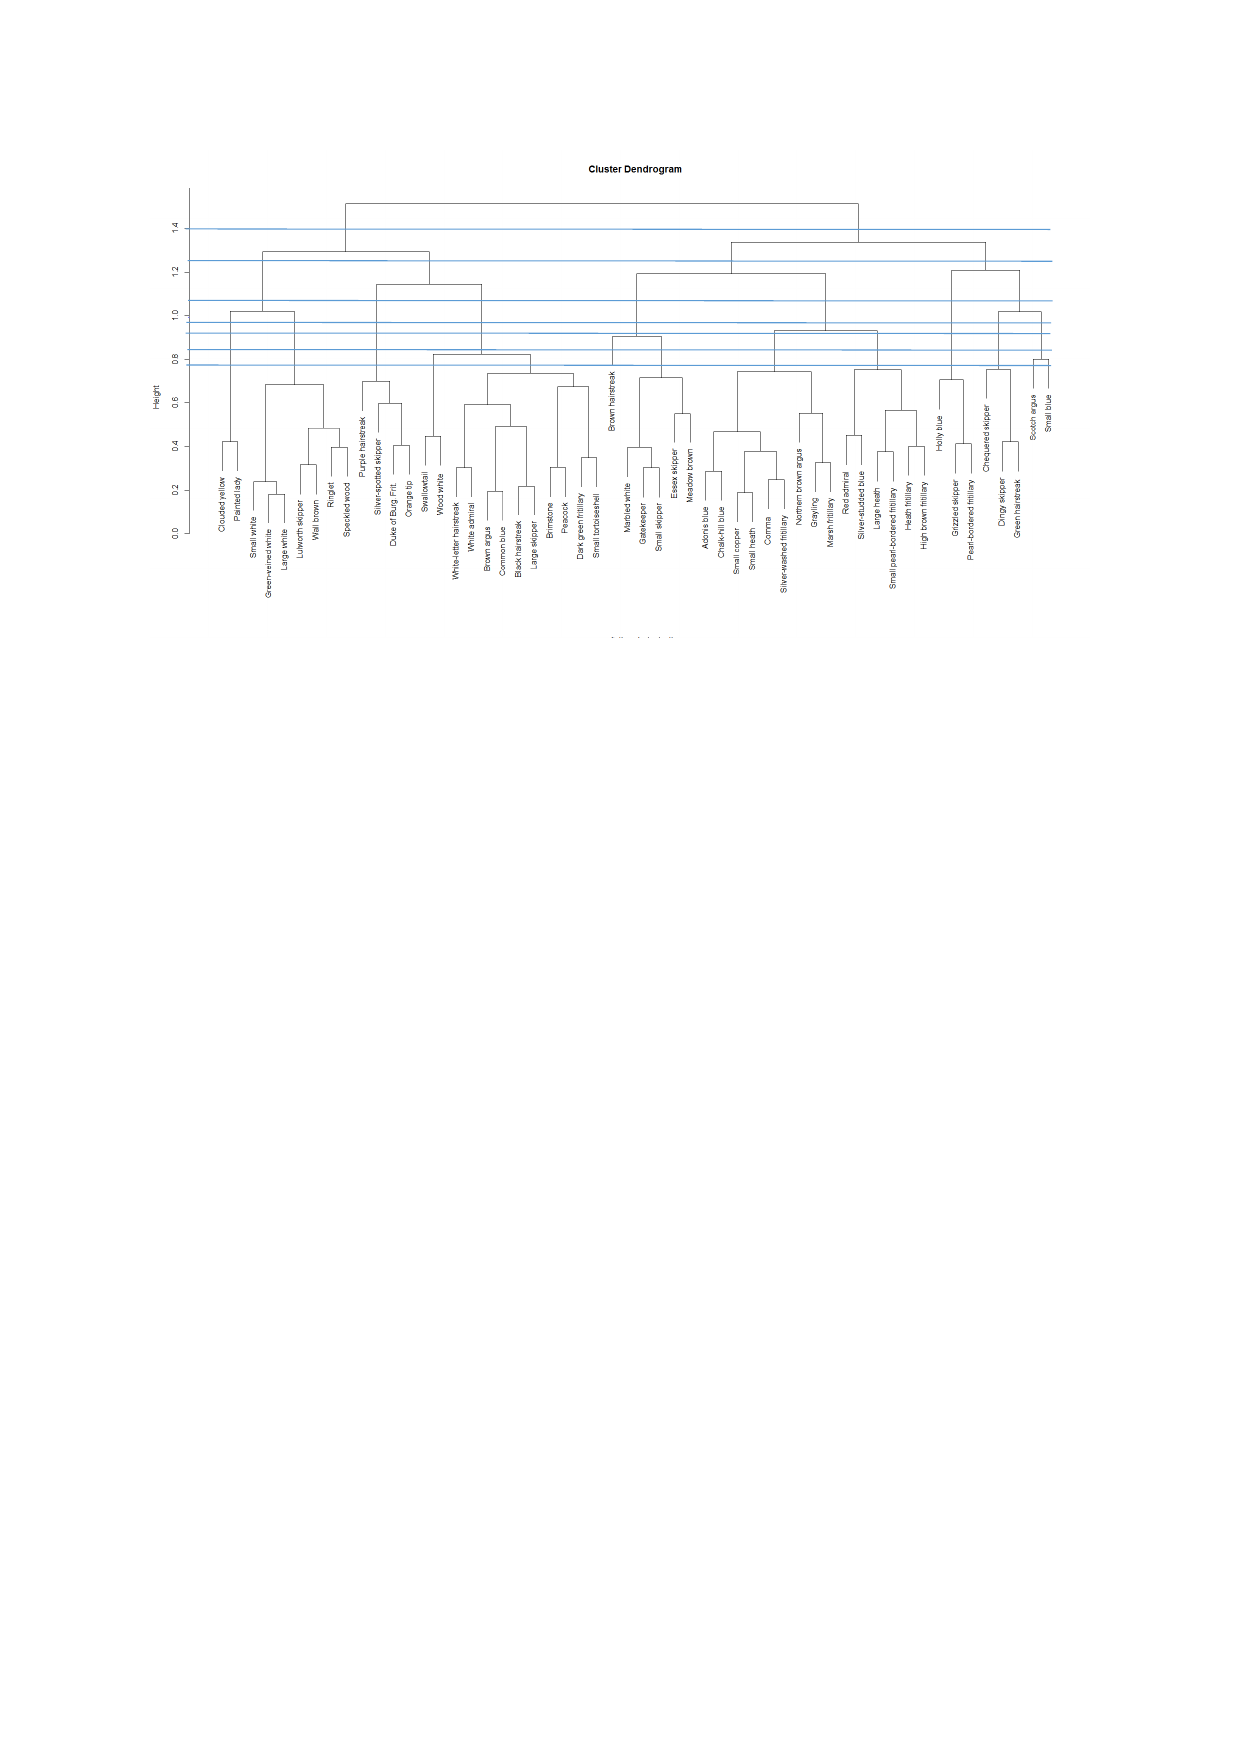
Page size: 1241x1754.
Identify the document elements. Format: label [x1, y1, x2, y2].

picture [150, 150, 1091, 638]
